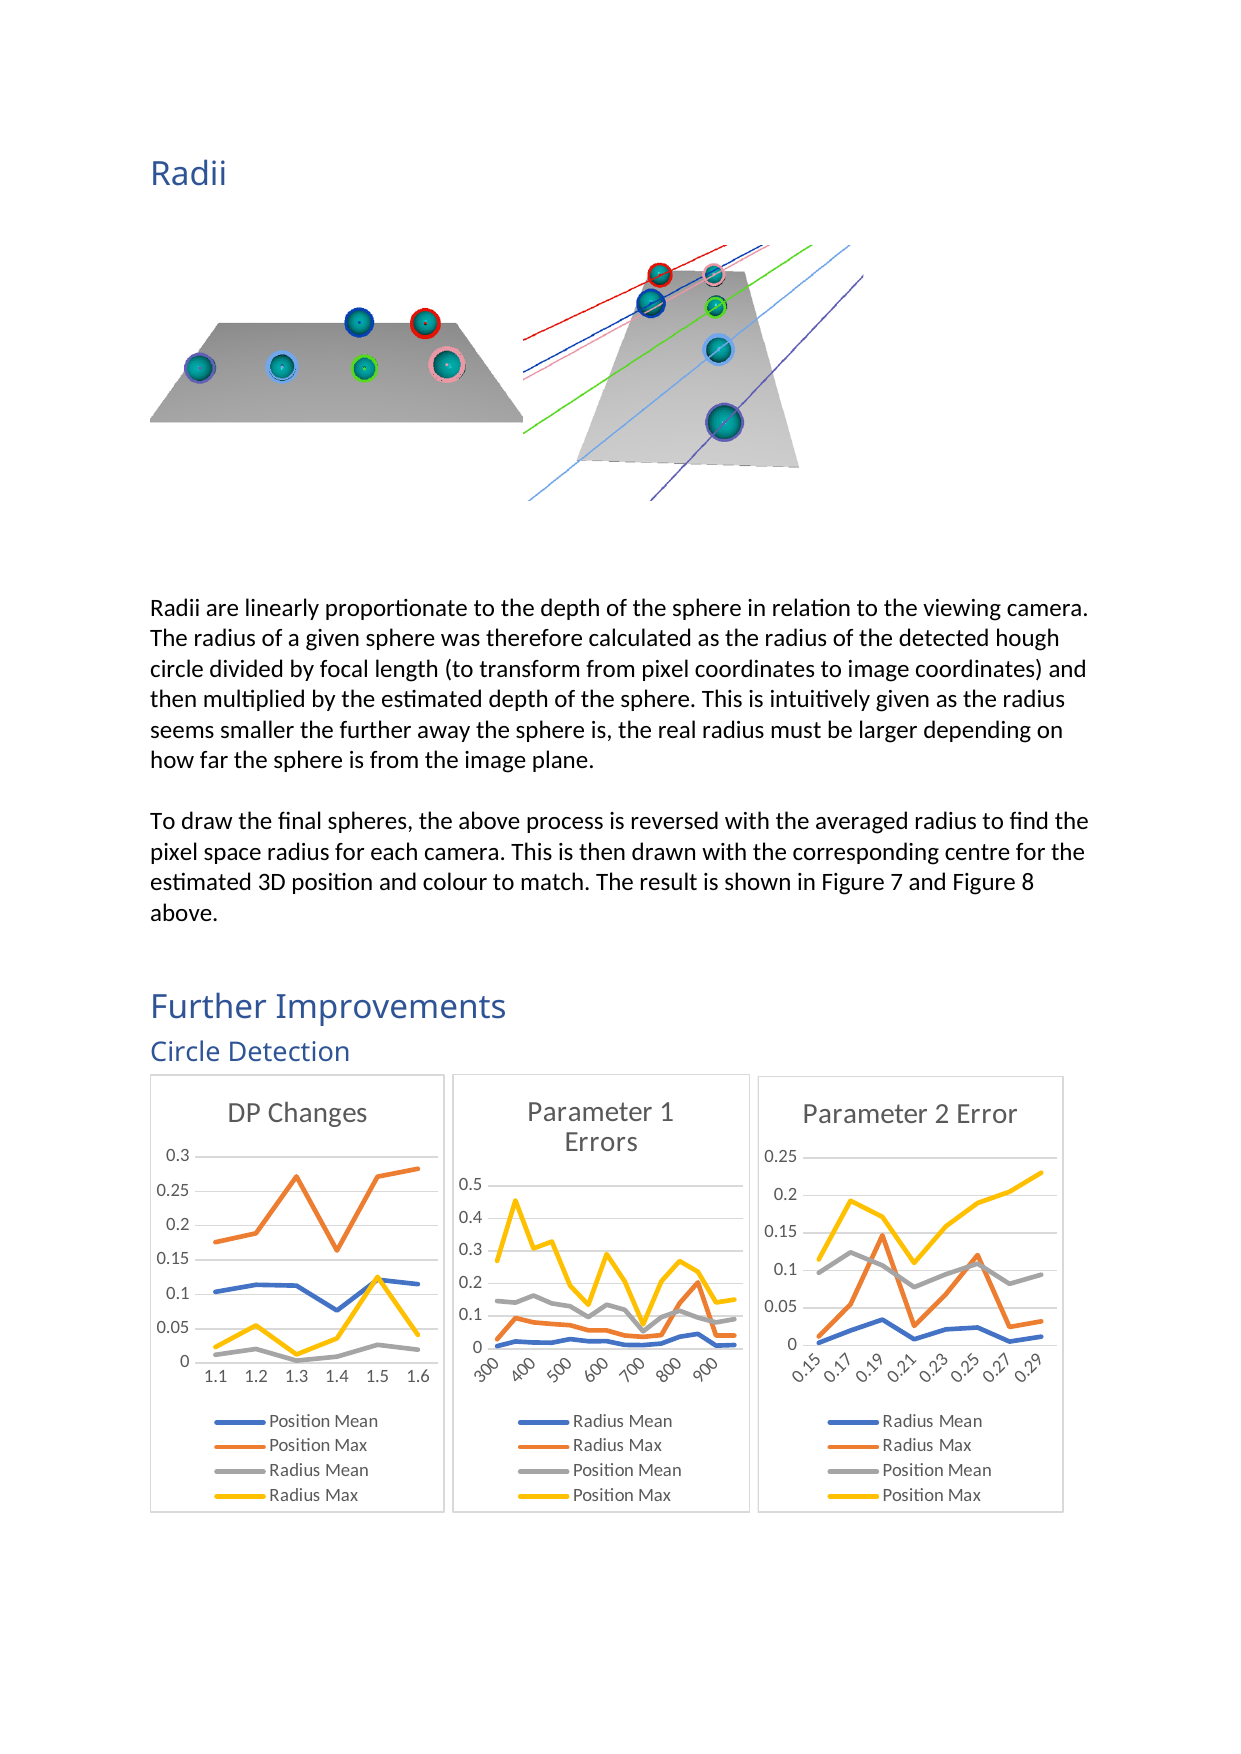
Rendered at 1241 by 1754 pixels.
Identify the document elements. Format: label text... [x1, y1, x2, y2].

subtitle Radii [150, 150, 1090, 195]
subtitle Further Improvements [150, 983, 1090, 1028]
text Radii are linearly proportionate to the depth of the sphere in relation to the viewing camera. The radius of a given sphere was therefore calculated as the radius of the detected hough circle divided by focal length (to transform from pixel coordinates to image coordinates) and then multiplied by the estimated depth of the sphere. This is intuitively given as the radius seems smaller the further away the sphere is, the real radius must be larger depending on how far the sphere is from the image plane. [150, 592, 1090, 775]
subtitle Circle Detection [150, 1033, 1090, 1069]
text To draw the final spheres, the above process is reversed with the averaged radius to find the pixel space radius for each camera. This is then drawn with the corresponding centre for the estimated 3D position and colour to match. The result is shown in Figure 7 and Figure 8 above. [150, 805, 1090, 927]
picture [150, 220, 864, 501]
